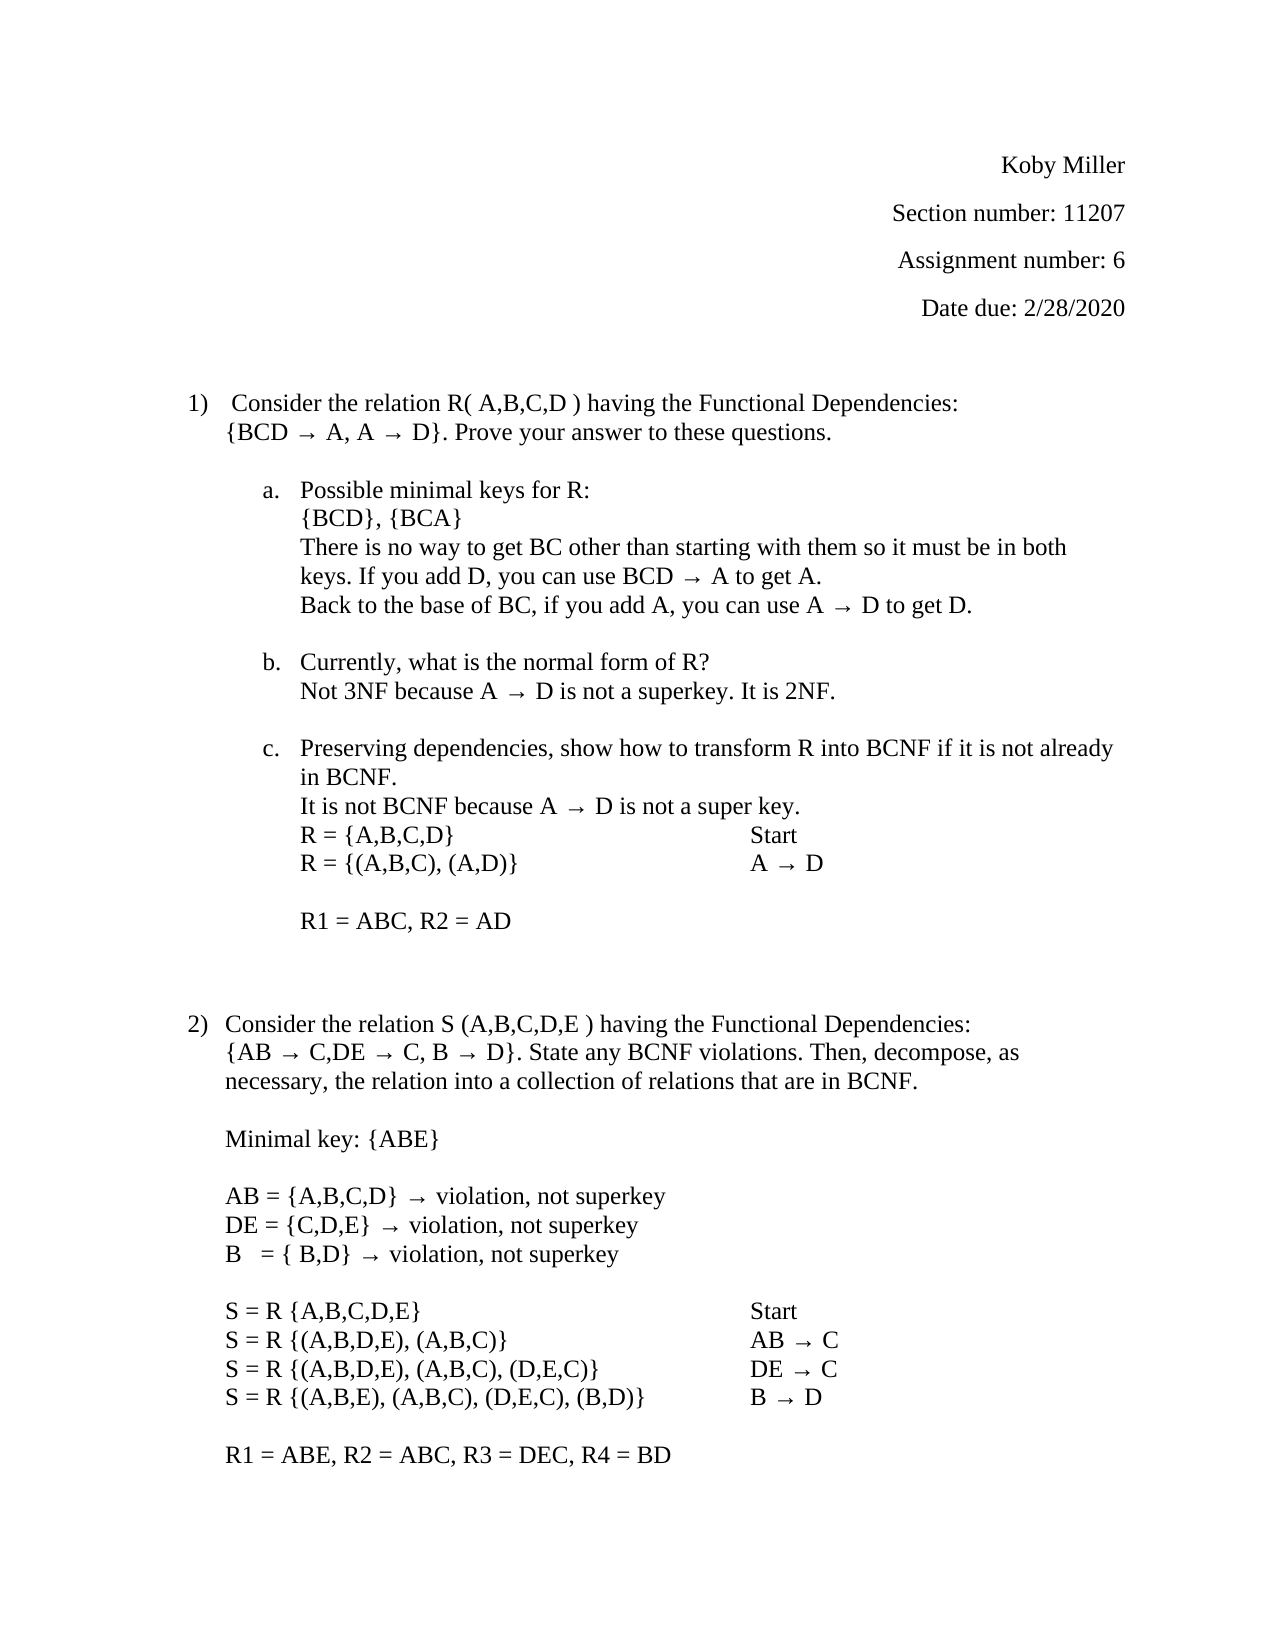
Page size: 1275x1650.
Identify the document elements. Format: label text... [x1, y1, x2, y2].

list R1 = ABC, R2 = AD [300, 906, 1125, 935]
list R = {(A,B,C), (A,D)} A → D [300, 848, 1125, 877]
list S = R {(A,B,E), (A,B,C), (D,E,C), (B,D)} B → D [225, 1382, 1125, 1411]
list S = R {(A,B,D,E), (A,B,C)} AB → C [225, 1325, 1125, 1354]
list DE = {C,D,E} → violation, not superkey [225, 1210, 1125, 1239]
list S = R {(A,B,D,E), (A,B,C), (D,E,C)} DE → C [225, 1354, 1125, 1382]
list S = R {A,B,C,D,E} Start [225, 1296, 1125, 1325]
list Consider the relation S (A,B,C,D,E ) having the Functional Dependencies: [187, 1009, 1125, 1037]
text Date due: 2/28/2020 [150, 293, 1125, 322]
list {BCD → A, A → D}. Prove your answer to these questions. [225, 417, 1125, 446]
list AB = {A,B,C,D} → violation, not superkey [225, 1181, 1125, 1210]
list Possible minimal keys for R: [262, 475, 1125, 503]
list Consider the relation R( A,B,C,D ) having the Functional Dependencies: [187, 388, 1125, 417]
list It is not BCNF because A → D is not a super key. [300, 791, 1125, 820]
text Section number: 11207 [150, 198, 1125, 226]
text Assignment number: 6 [150, 245, 1125, 274]
list Preserving dependencies, show how to transform R into BCNF if it is not already in BCNF. [262, 733, 1125, 791]
list R1 = ABE, R2 = ABC, R3 = DEC, R4 = BD [225, 1440, 1125, 1469]
list B = { B,D} → violation, not superkey [225, 1239, 1125, 1267]
list R = {A,B,C,D} Start [300, 820, 1125, 848]
text Koby Miller [150, 150, 1125, 179]
list Minimal key: {ABE} [225, 1124, 1125, 1152]
list {BCD}, {BCA} There is no way to get BC other than starting with them so it must be in both keys. If you add D, you can use BCD → A to get A. [300, 503, 1125, 590]
list {AB → C,DE → C, B → D}. State any BCNF violations. Then, decompose, as necessary, the relation into a collection of relations that are in BCNF. [225, 1037, 1125, 1095]
list Not 3NF because A → D is not a superkey. It is 2NF. [300, 676, 1125, 705]
list Currently, what is the normal form of R? [262, 647, 1125, 676]
list Back to the base of BC, if you add A, you can use A → D to get D. [300, 590, 1125, 618]
